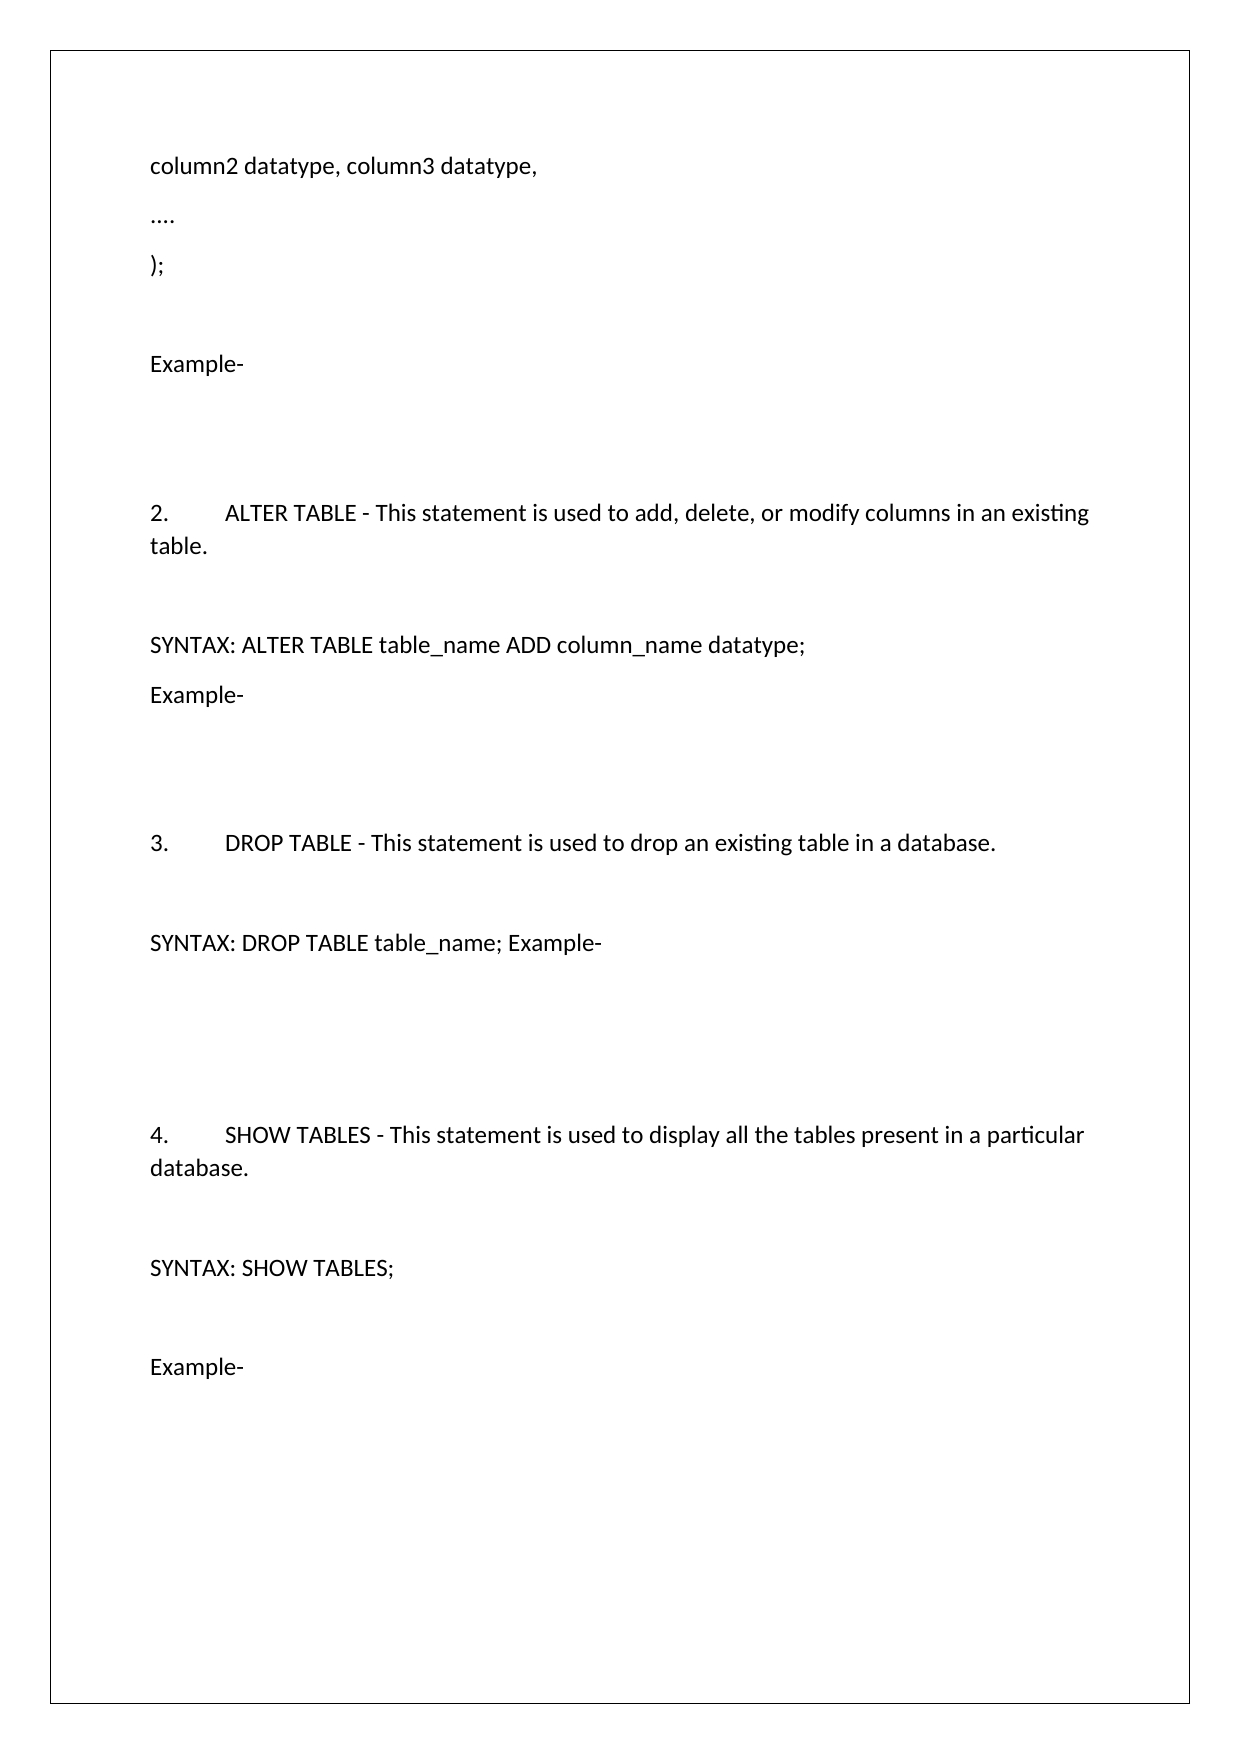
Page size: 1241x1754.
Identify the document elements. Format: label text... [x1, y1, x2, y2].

text Example- [150, 348, 1090, 379]
text SYNTAX: DROP TABLE table_name; Example- [150, 927, 1090, 957]
text .... [150, 199, 1090, 230]
text 2. ALTER TABLE - This statement is used to add, delete, or modify columns in an existing table. [150, 497, 1090, 561]
text Example- [150, 1351, 1090, 1381]
text SYNTAX: SHOW TABLES; [150, 1252, 1090, 1282]
text 3. DROP TABLE - This statement is used to drop an existing table in a database. [150, 827, 1090, 858]
text ); [150, 249, 1090, 280]
text 4. SHOW TABLES - This statement is used to display all the tables present in a particular database. [150, 1119, 1090, 1183]
text Example- [150, 679, 1090, 709]
text SYNTAX: ALTER TABLE table_name ADD column_name datatype; [150, 629, 1090, 660]
text column2 datatype, column3 datatype, [150, 150, 1090, 181]
